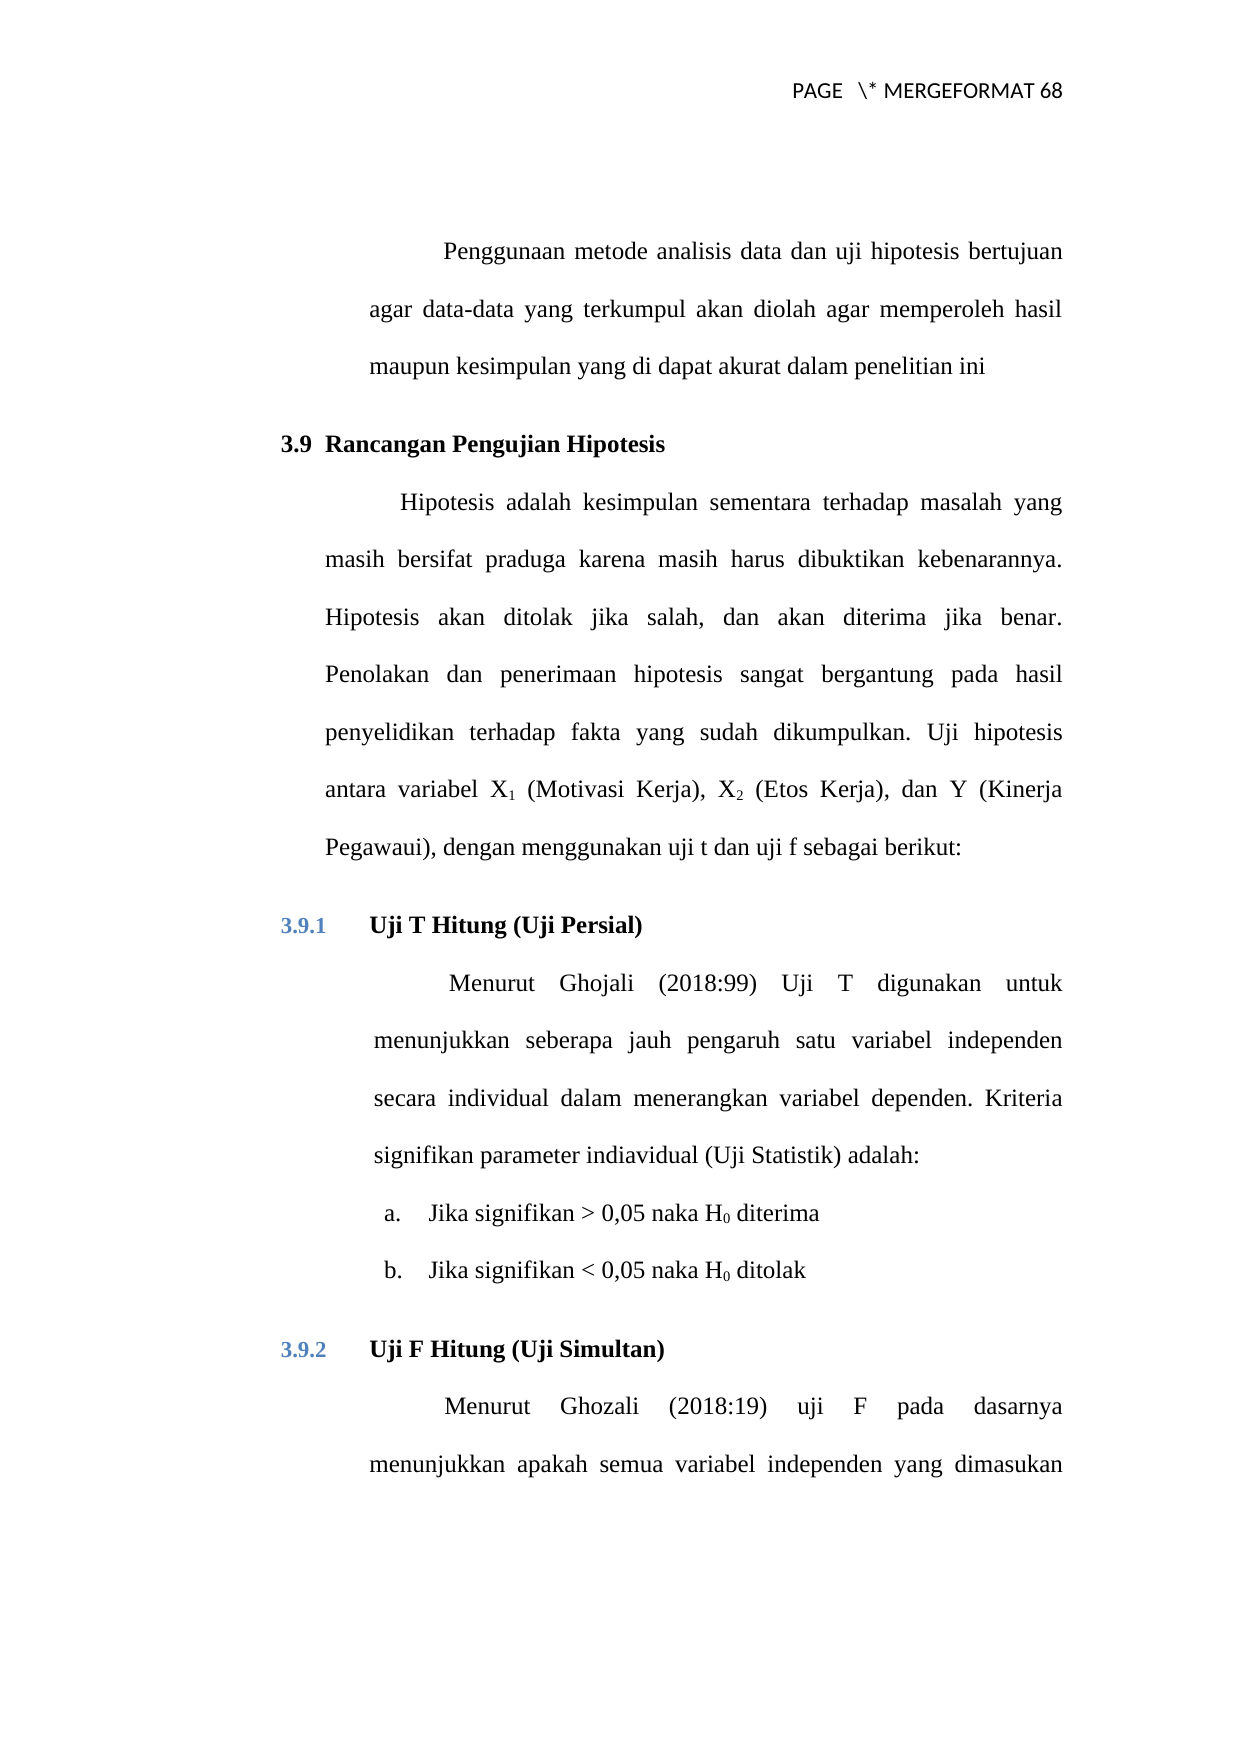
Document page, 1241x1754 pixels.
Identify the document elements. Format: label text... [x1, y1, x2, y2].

subtitle Uji F Hitung (Uji Simultan) [281, 1334, 1063, 1362]
subtitle Rancangan Pengujian Hipotesis [281, 429, 1063, 458]
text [369, 1391, 1063, 1477]
text Menurut Ghojali (2018:99) Uji T digunakan untuk menunjukkan seberapa jauh pengaruh satu variabel independen secara individual dalam menerangkan variabel dependen. Kriteria signifikan parameter indiavidual (Uji Statistik) adalah: [374, 968, 1063, 1169]
text Hipotesis adalah kesimpulan sementara terhadap masalah yang masih bersifat praduga karena masih harus dibuktikan kebenarannya. Hipotesis akan ditolak jika salah, dan akan diterima jika benar. Penolakan dan penerimaan hipotesis sangat bergantung pada hasil penyelidikan terhadap fakta yang sudah dikumpulkan. Uji hipotesis antara variabel X1 (Motivasi Kerja), X2 (Etos Kerja), dan Y (Kinerja Pegawaui), dengan menggunakan uji t dan uji f sebagai berikut: [325, 487, 1063, 861]
text Penggunaan metode analisis data dan uji hipotesis bertujuan agar data-data yang terkumpul akan diolah agar memperoleh hasil maupun kesimpulan yang di dapat akurat dalam penelitian ini [369, 236, 1063, 380]
list Jika signifikan < 0,05 naka H0 ditolak [384, 1255, 1063, 1284]
subtitle Uji T Hitung (Uji Persial) [281, 910, 1063, 939]
list Jika signifikan > 0,05 naka H0 diterima [384, 1198, 1063, 1227]
